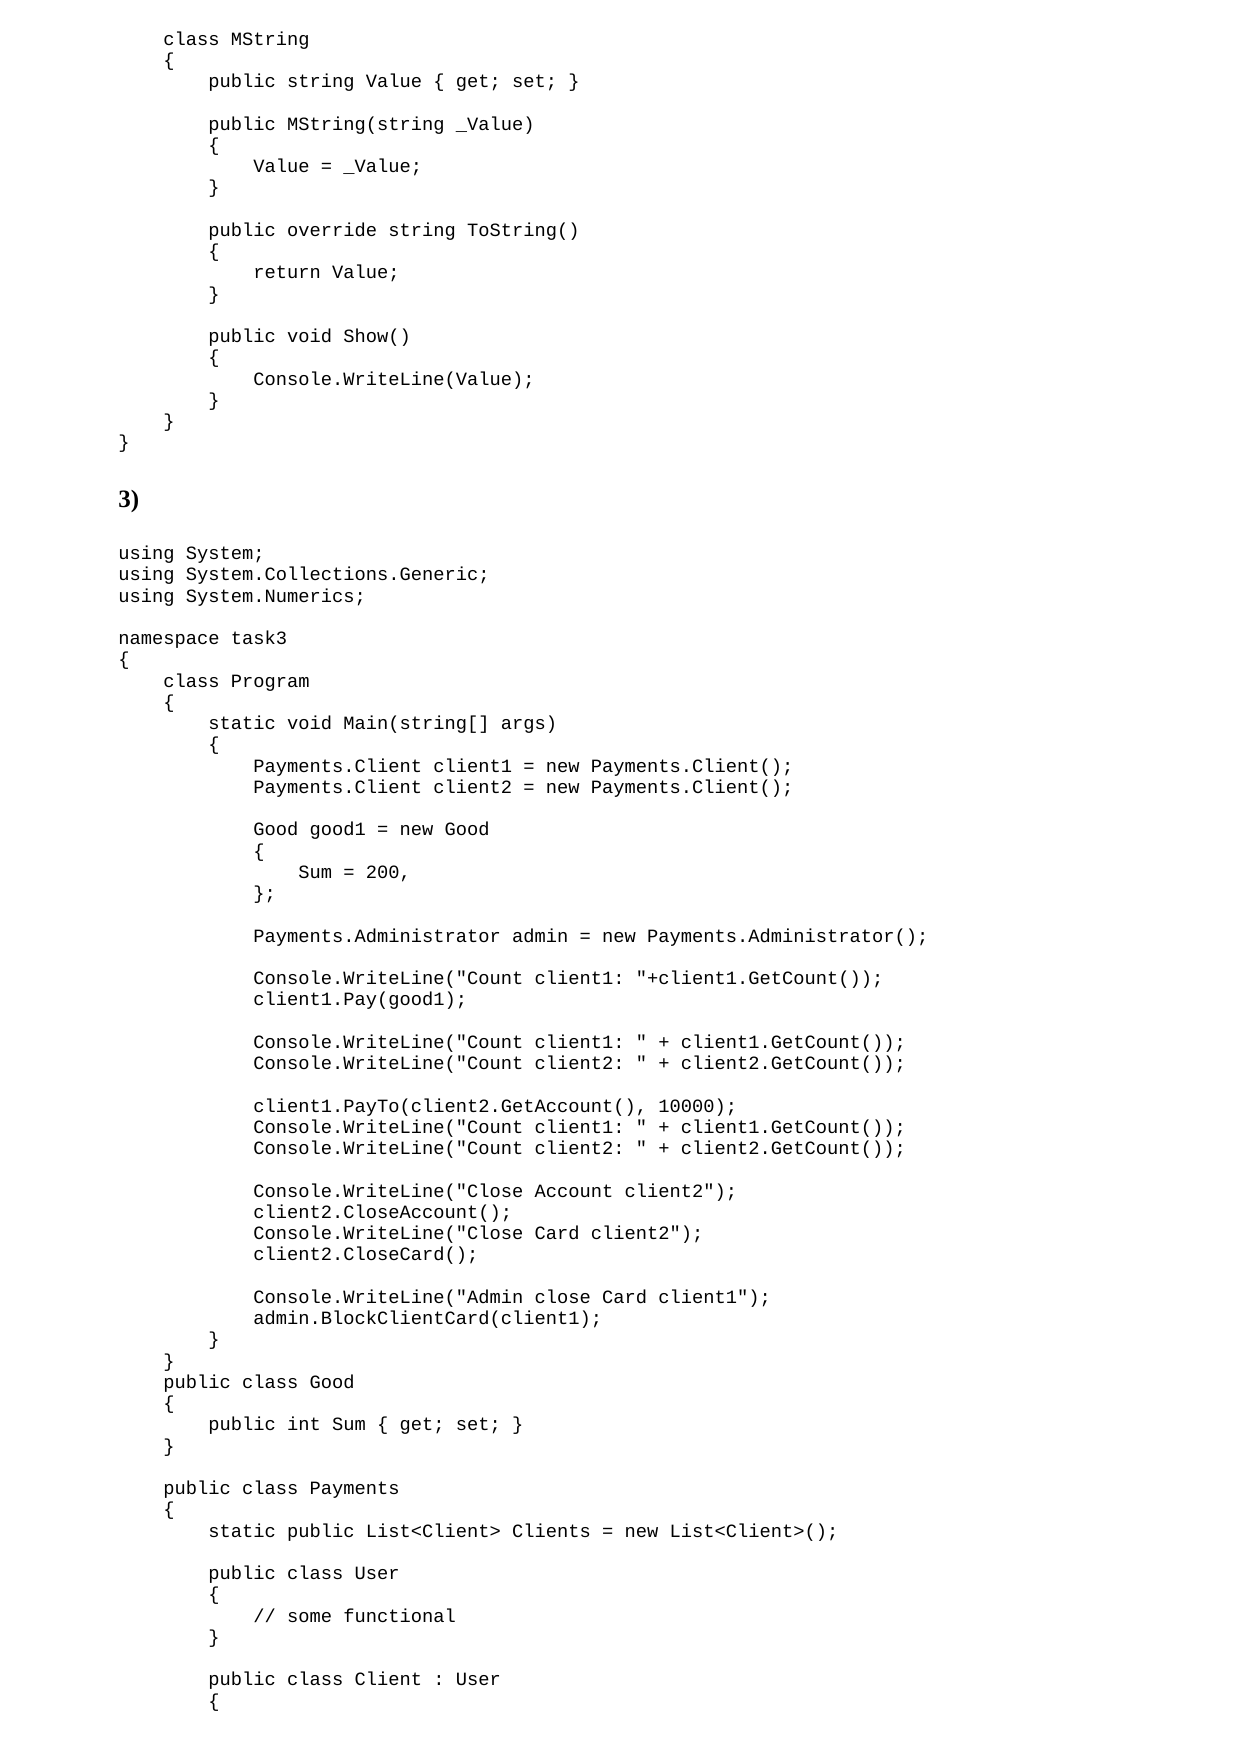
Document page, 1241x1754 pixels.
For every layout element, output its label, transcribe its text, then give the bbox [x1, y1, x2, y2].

text 3) [118, 484, 1208, 512]
text public override string ToString() [118, 221, 1208, 242]
text client2.CloseAccount(); [118, 1203, 1208, 1224]
text } [118, 284, 1208, 306]
text using System.Numerics; [118, 586, 1208, 608]
text } [118, 1436, 1208, 1458]
text return Value; [118, 263, 1208, 284]
text { [118, 1585, 1208, 1606]
text public int Sum { get; set; } [118, 1415, 1208, 1436]
text class Program [118, 671, 1208, 693]
text Console.WriteLine(Value); [118, 369, 1208, 391]
text Console.WriteLine("Admin close Card client1"); [118, 1288, 1208, 1309]
text public class User [118, 1564, 1208, 1585]
text } [118, 412, 1208, 433]
text { [118, 1691, 1208, 1713]
text public string Value { get; set; } [118, 72, 1208, 93]
text { [118, 650, 1208, 671]
text public MString(string _Value) [118, 114, 1208, 136]
text client1.Pay(good1); [118, 990, 1208, 1011]
text Good good1 = new Good [118, 820, 1208, 841]
text Sum = 200, [118, 863, 1208, 884]
text admin.BlockClientCard(client1); [118, 1309, 1208, 1330]
text Console.WriteLine("Close Account client2"); [118, 1181, 1208, 1203]
text { [118, 51, 1208, 72]
text } [118, 1628, 1208, 1649]
text { [118, 841, 1208, 863]
text public class Payments [118, 1479, 1208, 1500]
text public class Good [118, 1373, 1208, 1394]
text { [118, 1500, 1208, 1521]
text Payments.Administrator admin = new Payments.Administrator(); [118, 926, 1208, 948]
text } [118, 178, 1208, 199]
text Console.WriteLine("Count client1: " + client1.GetCount()); [118, 1118, 1208, 1139]
text Console.WriteLine("Count client1: " + client1.GetCount()); [118, 1033, 1208, 1054]
text { [118, 693, 1208, 714]
text } [118, 433, 1208, 454]
text { [118, 1394, 1208, 1415]
text public class Client : User [118, 1670, 1208, 1691]
text namespace task3 [118, 629, 1208, 650]
text static public List<Client> Clients = new List<Client>(); [118, 1521, 1208, 1543]
text { [118, 348, 1208, 369]
text Console.WriteLine("Count client1: "+client1.GetCount()); [118, 969, 1208, 990]
text } [118, 391, 1208, 412]
text Value = _Value; [118, 157, 1208, 178]
text Payments.Client client1 = new Payments.Client(); [118, 756, 1208, 778]
text Console.WriteLine("Count client2: " + client2.GetCount()); [118, 1054, 1208, 1075]
text using System; [118, 544, 1208, 565]
text public void Show() [118, 327, 1208, 348]
text Payments.Client client2 = new Payments.Client(); [118, 778, 1208, 799]
text { [118, 136, 1208, 157]
text }; [118, 884, 1208, 905]
text client2.CloseCard(); [118, 1245, 1208, 1266]
text static void Main(string[] args) [118, 714, 1208, 735]
text Console.WriteLine("Count client2: " + client2.GetCount()); [118, 1139, 1208, 1160]
text } [118, 1330, 1208, 1351]
text { [118, 242, 1208, 263]
text } [118, 1351, 1208, 1373]
text { [118, 735, 1208, 756]
text // some functional [118, 1606, 1208, 1628]
text class MString [118, 29, 1208, 51]
text using System.Collections.Generic; [118, 565, 1208, 586]
text Console.WriteLine("Close Card client2"); [118, 1224, 1208, 1245]
text client1.PayTo(client2.GetAccount(), 10000); [118, 1096, 1208, 1118]
